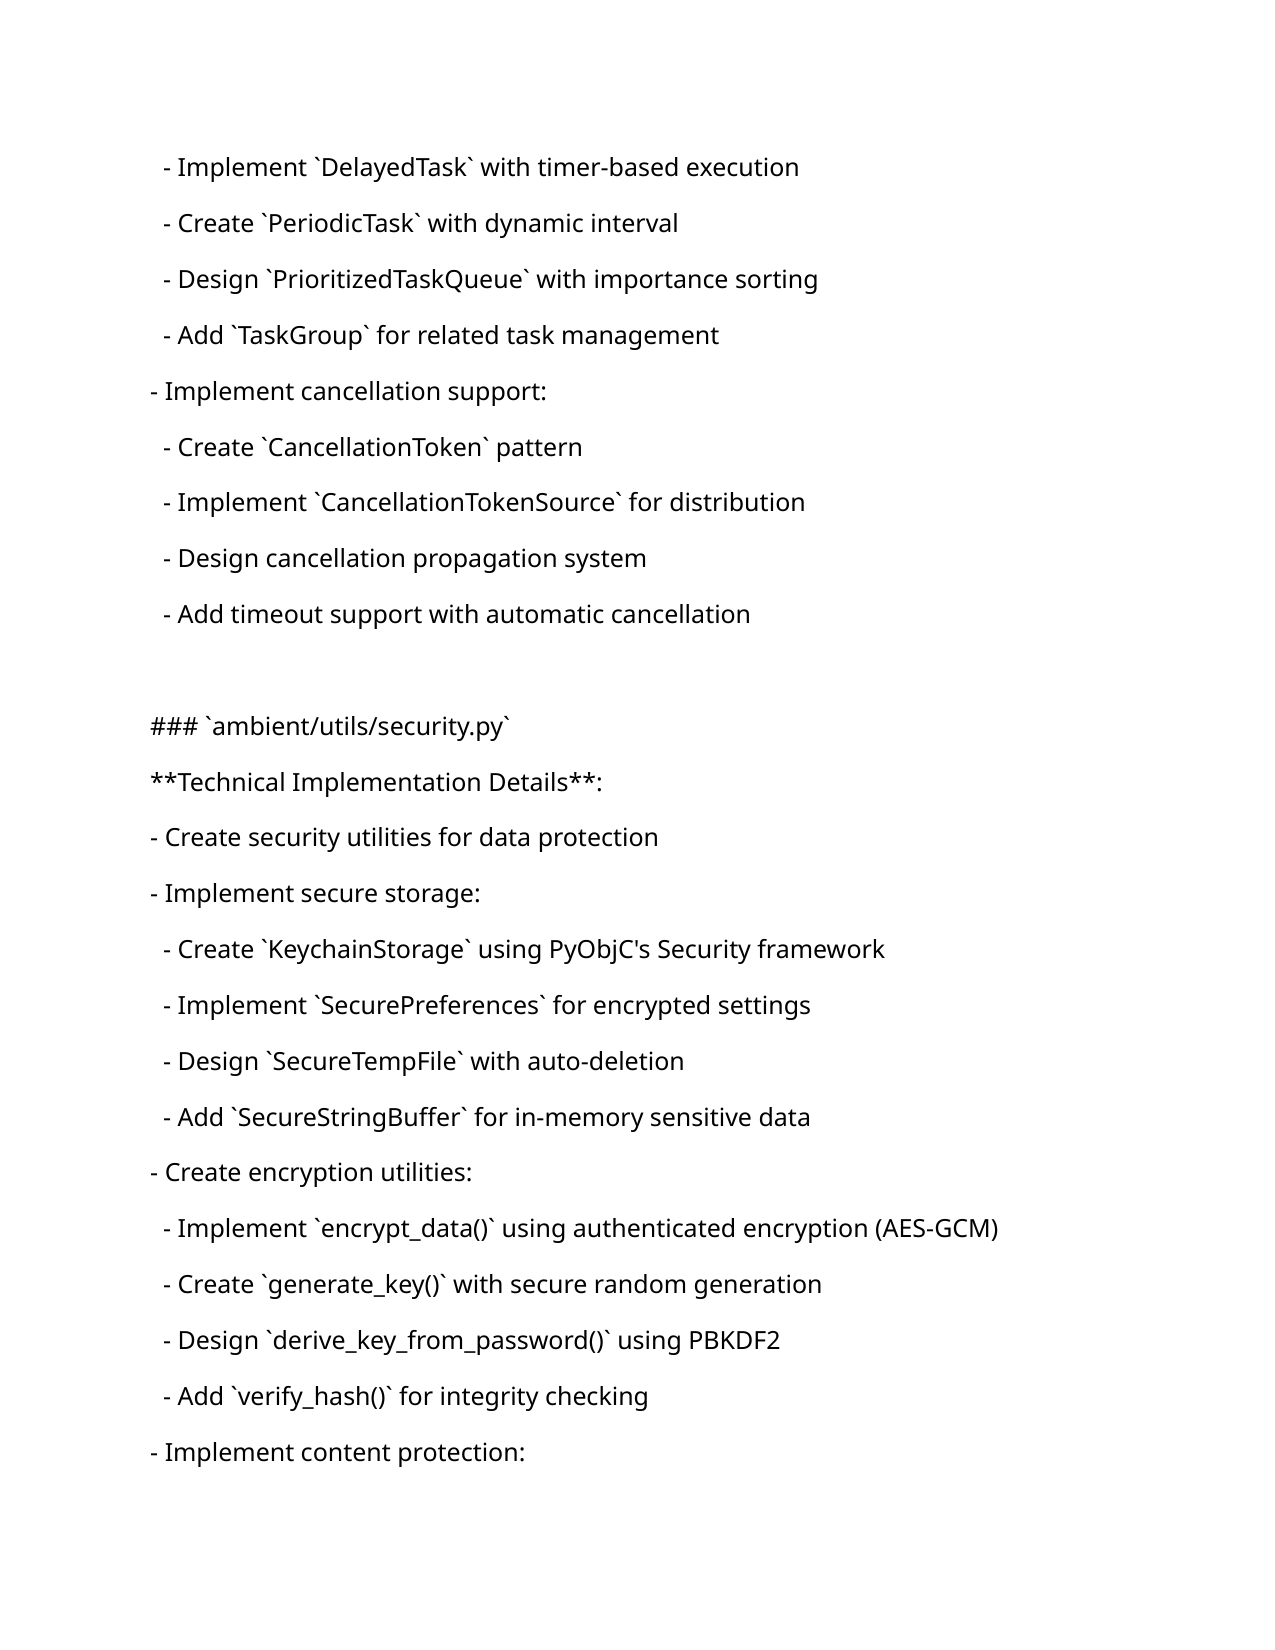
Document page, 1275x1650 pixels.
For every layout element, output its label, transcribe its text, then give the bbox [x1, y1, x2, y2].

text - Add `verify_hash()` for integrity checking [150, 1378, 1125, 1412]
text - Design `SecureTempFile` with auto-deletion [150, 1043, 1125, 1077]
text - Create security utilities for data protection [150, 820, 1125, 854]
text - Implement secure storage: [150, 876, 1125, 910]
text - Implement content protection: [150, 1434, 1125, 1468]
text - Create encryption utilities: [150, 1155, 1125, 1189]
text ### `ambient/utils/security.py` [150, 708, 1125, 742]
text - Add `SecureStringBuffer` for in-memory sensitive data [150, 1099, 1125, 1133]
text - Create `CancellationToken` pattern [150, 429, 1125, 463]
text - Design cancellation propagation system [150, 541, 1125, 575]
text - Create `generate_key()` with secure random generation [150, 1267, 1125, 1301]
text - Implement `encrypt_data()` using authenticated encryption (AES-GCM) [150, 1211, 1125, 1245]
text - Add `TaskGroup` for related task management [150, 317, 1125, 352]
text - Implement `DelayedTask` with timer-based execution [150, 150, 1125, 184]
text - Design `derive_key_from_password()` using PBKDF2 [150, 1322, 1125, 1357]
text - Design `PrioritizedTaskQueue` with importance sorting [150, 262, 1125, 296]
text - Implement `CancellationTokenSource` for distribution [150, 485, 1125, 519]
text - Create `KeychainStorage` using PyObjC's Security framework [150, 932, 1125, 966]
text - Implement `SecurePreferences` for encrypted settings [150, 987, 1125, 1022]
text - Add timeout support with automatic cancellation [150, 597, 1125, 631]
text - Create `PeriodicTask` with dynamic interval [150, 206, 1125, 240]
text **Technical Implementation Details**: [150, 764, 1125, 798]
text - Implement cancellation support: [150, 373, 1125, 407]
